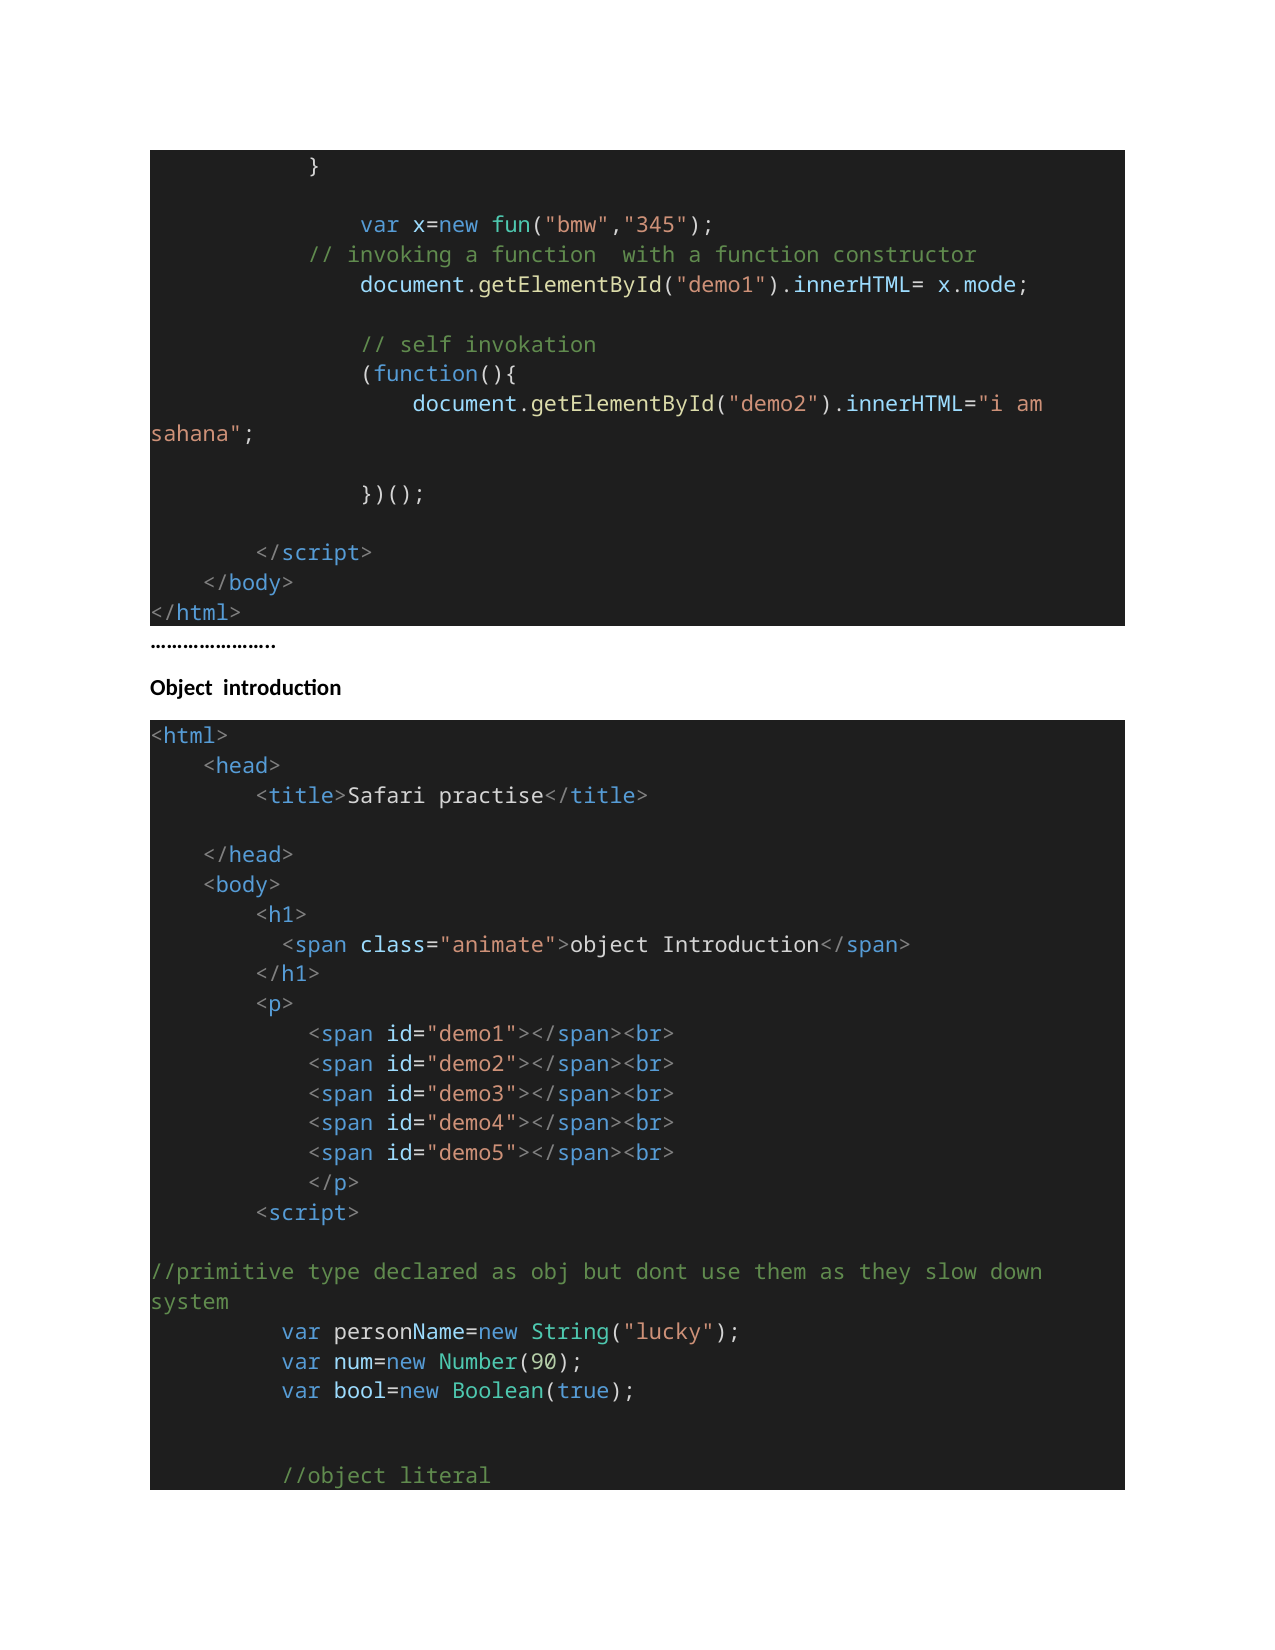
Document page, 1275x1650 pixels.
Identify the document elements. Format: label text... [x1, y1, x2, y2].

text })(); [150, 478, 1125, 507]
text var x=new fun("bmw","345"); [150, 209, 1125, 239]
text <span id="demo1"></span><br> [150, 1018, 1125, 1048]
text <script> [150, 1197, 1125, 1227]
text <p> [150, 988, 1125, 1018]
text } [150, 150, 1125, 180]
text document.getElementById("demo1").innerHTML= x.mode; [150, 269, 1125, 299]
text <head> [150, 750, 1125, 780]
text <span id="demo5"></span><br> [150, 1137, 1125, 1167]
text <span id="demo2"></span><br> [150, 1048, 1125, 1078]
text ………………….. [150, 626, 1125, 654]
text <h1> [150, 899, 1125, 929]
text var personName=new String("lucky"); [150, 1316, 1125, 1346]
text <span id="demo3"></span><br> [150, 1078, 1125, 1107]
text </head> [150, 839, 1125, 869]
text // self invokation [150, 329, 1125, 358]
text (function(){ [150, 358, 1125, 388]
text var bool=new Boolean(true); [150, 1375, 1125, 1405]
text </html> [150, 597, 1125, 626]
text //object literal [150, 1460, 1125, 1490]
text <span id="demo4"></span><br> [150, 1107, 1125, 1137]
text var num=new Number(90); [150, 1346, 1125, 1375]
text </body> [150, 567, 1125, 597]
text <body> [150, 869, 1125, 899]
text <html> [150, 720, 1125, 750]
text </h1> [150, 958, 1125, 988]
text <title>Safari practise</title> [150, 780, 1125, 809]
text //primitive type declared as obj but dont use them as they slow down system [150, 1256, 1125, 1316]
text document.getElementById("demo2").innerHTML="i am sahana"; [150, 388, 1125, 448]
text <span class="animate">object Introduction</span> [150, 929, 1125, 958]
text // invoking a function with a function constructor [150, 239, 1125, 269]
text Object introduction [150, 673, 1125, 701]
text </p> [150, 1167, 1125, 1197]
text </script> [150, 537, 1125, 567]
